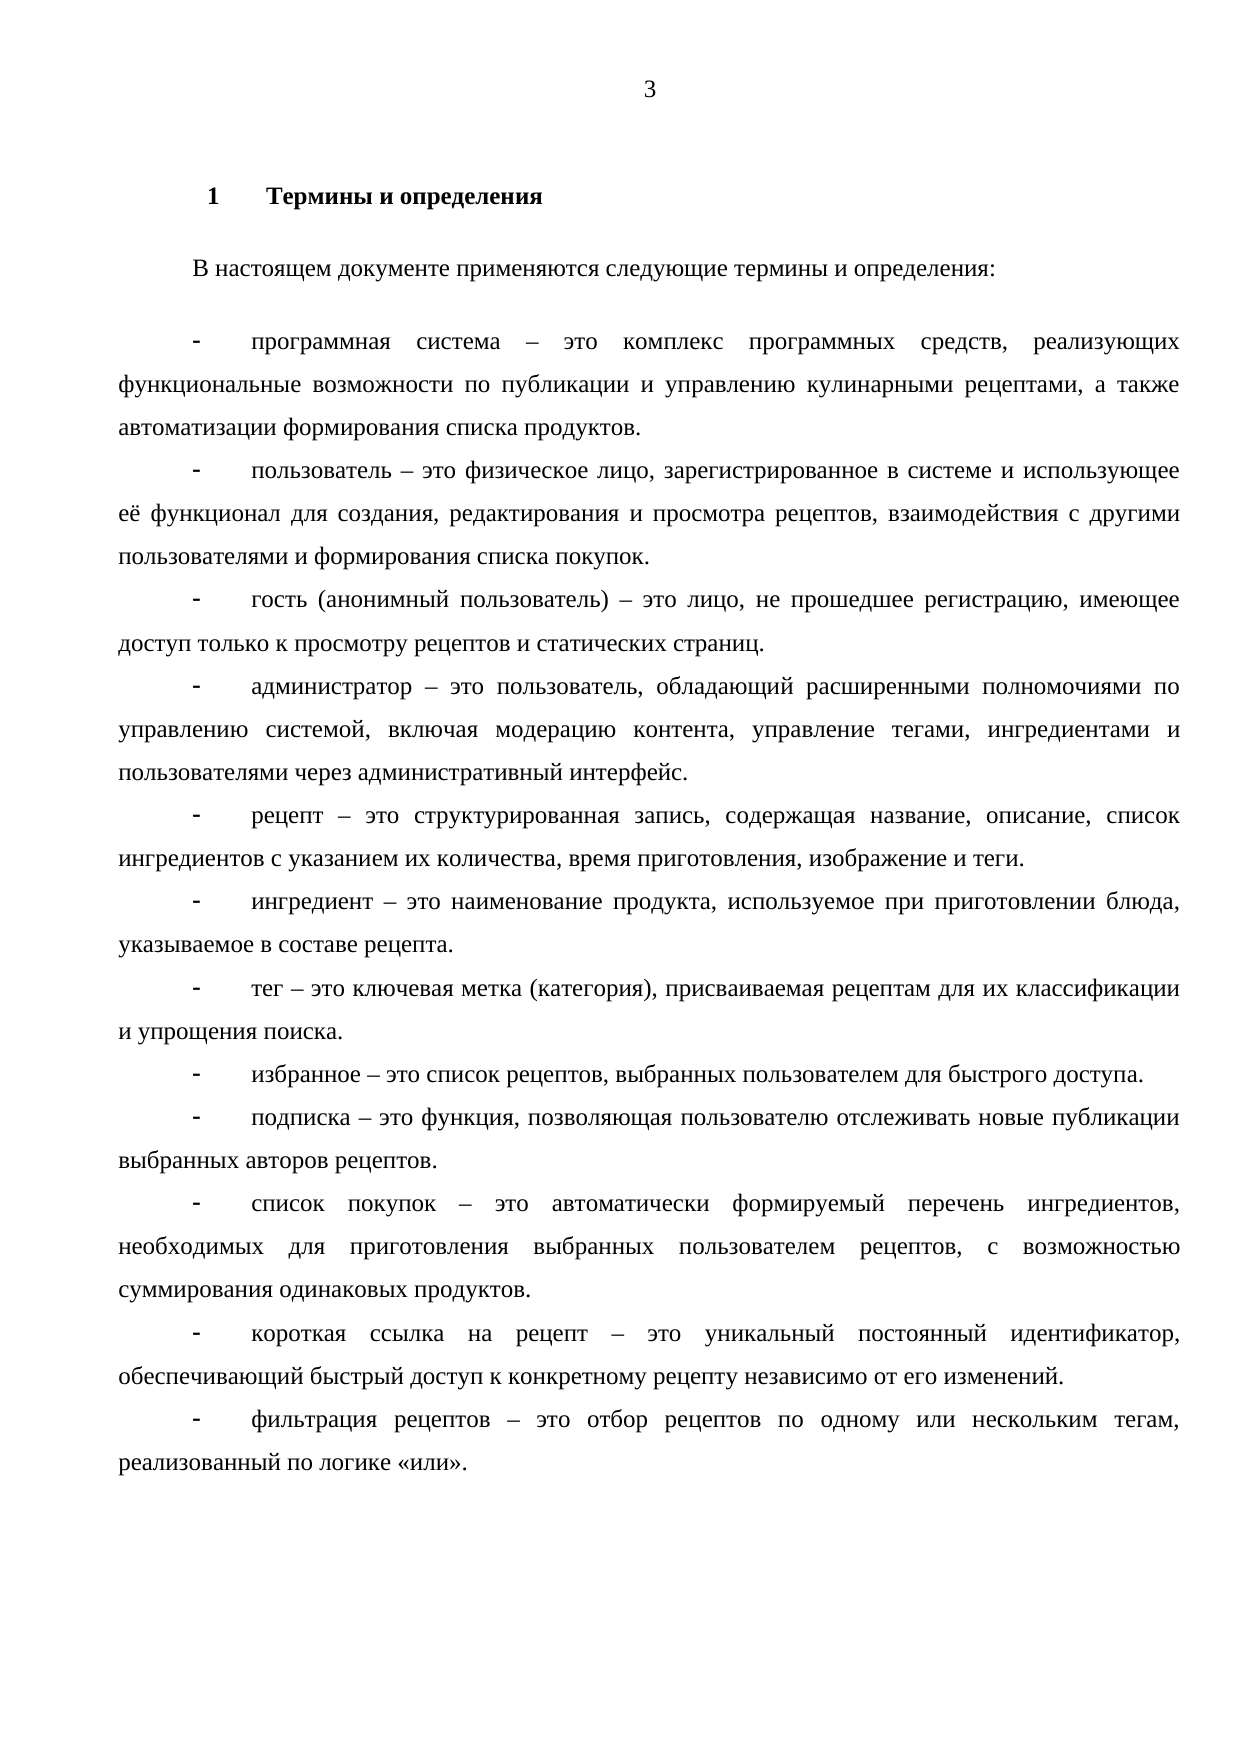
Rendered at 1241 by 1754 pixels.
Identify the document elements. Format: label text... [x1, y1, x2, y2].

list короткая ссылка на рецепт – это уникальный постоянный идентификатор, обеспечивающий быстрый доступ к конкретному рецепту независимо от его изменений. [118, 1318, 1181, 1389]
list фильтрация рецептов – это отбор рецептов по одному или нескольким тегам, реализованный по логике «или». [118, 1404, 1181, 1476]
list администратор – это пользователь, обладающий расширенными полномочиями по управлению системой, включая модерацию контента, управление тегами, ингредиентами и пользователями через административный интерфейс. [118, 671, 1181, 786]
text В настоящем документе применяются следующие термины и определения: [118, 253, 1181, 282]
list подписка – это функция, позволяющая пользователю отслеживать новые публикации выбранных авторов рецептов. [118, 1102, 1181, 1174]
list программная система – это комплекс программных средств, реализующих функциональные возможности по публикации и управлению кулинарными рецептами, а также автоматизации формирования списка продуктов. [118, 326, 1181, 441]
list избранное – это список рецептов, выбранных пользователем для быстрого доступа. [118, 1059, 1181, 1088]
list гость (анонимный пользователь) – это лицо, не прошедшее регистрацию, имеющее доступ только к просмотру рецептов и статических страниц. [118, 584, 1181, 656]
list список покупок – это автоматически формируемый перечень ингредиентов, необходимых для приготовления выбранных пользователем рецептов, с возможностью суммирования одинаковых продуктов. [118, 1188, 1181, 1303]
list рецепт – это структурированная запись, содержащая название, описание, список ингредиентов с указанием их количества, время приготовления, изображение и теги. [118, 800, 1181, 872]
list пользователь – это физическое лицо, зарегистрированное в системе и использующее её функционал для создания, редактирования и просмотра рецептов, взаимодействия с другими пользователями и формирования списка покупок. [118, 455, 1181, 570]
list ингредиент – это наименование продукта, используемое при приготовлении блюда, указываемое в составе рецепта. [118, 886, 1181, 958]
subtitle Термины и определения [118, 181, 1181, 210]
list тег – это ключевая метка (категория), присваиваемая рецептам для их классификации и упрощения поиска. [118, 973, 1181, 1044]
